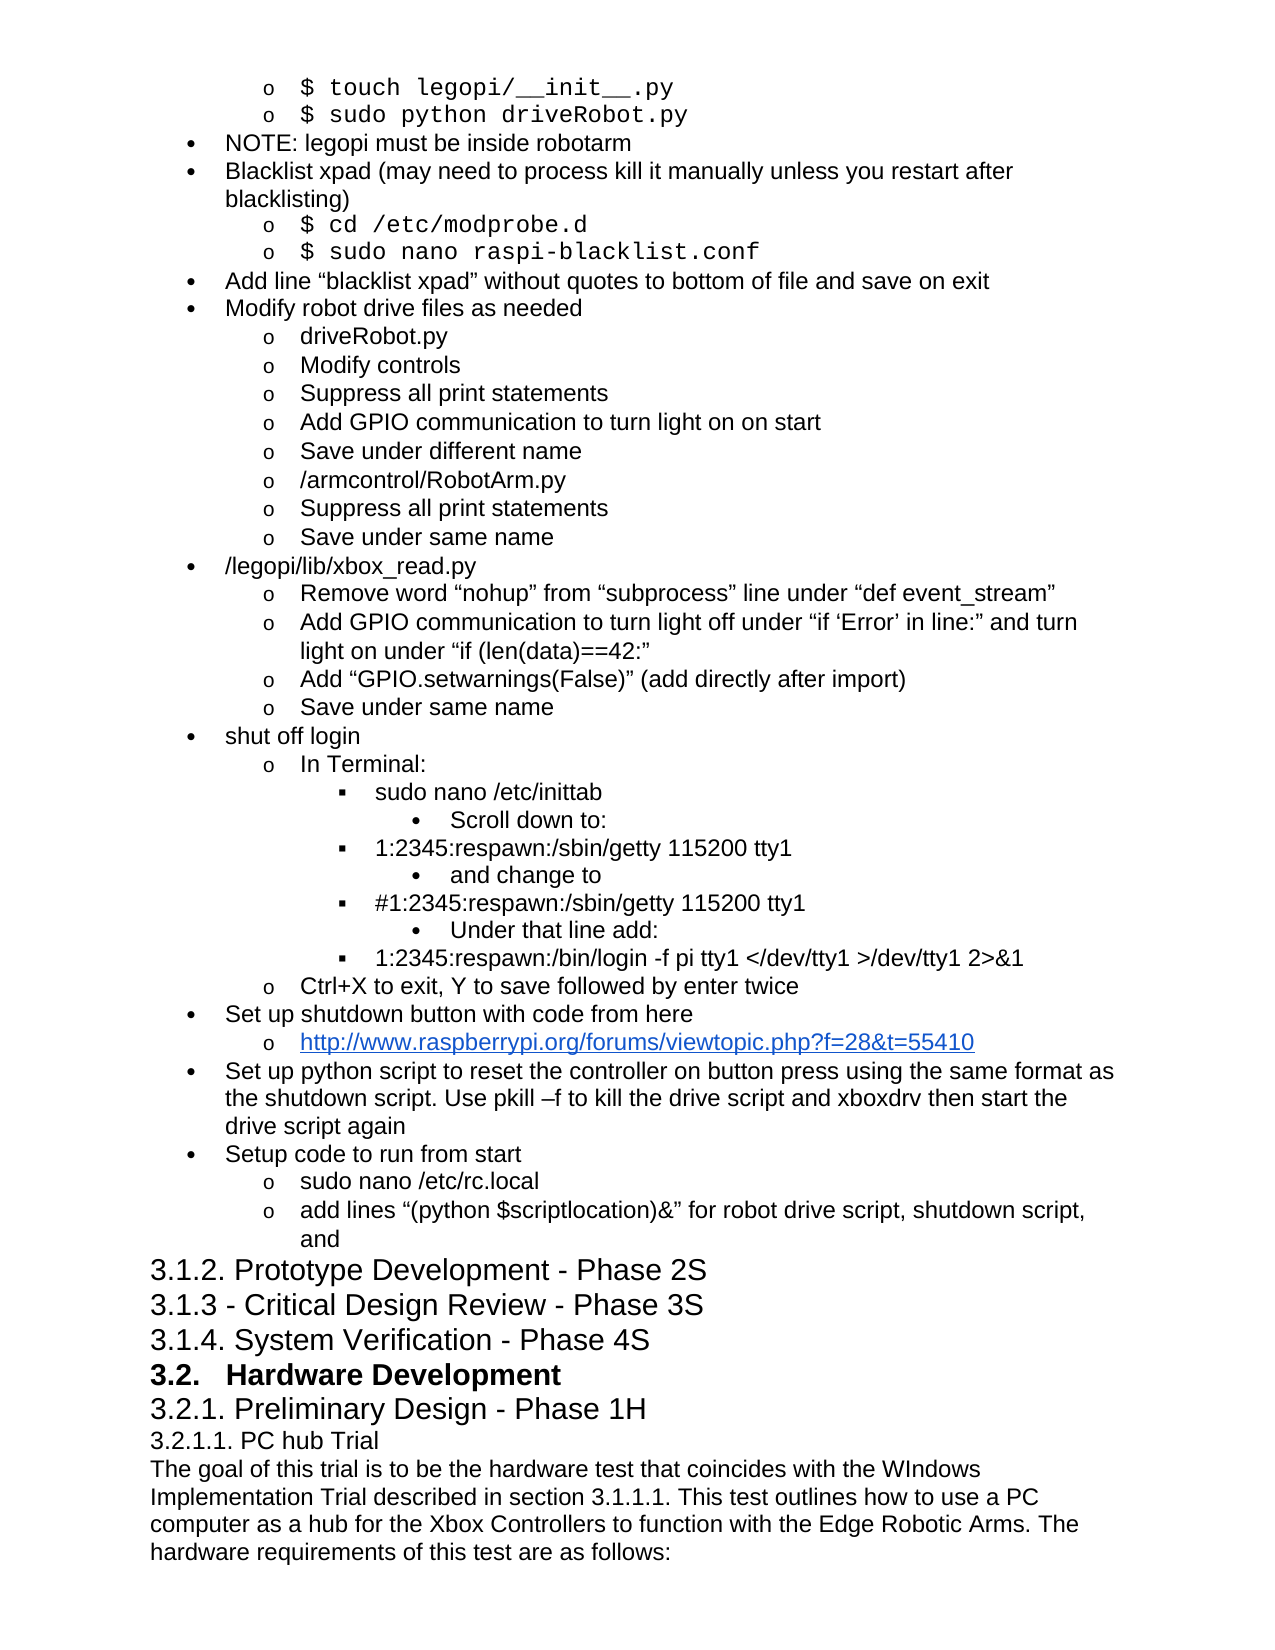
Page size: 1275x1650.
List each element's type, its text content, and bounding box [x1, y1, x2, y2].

list $ cd /etc/modprobe.d [262, 212, 1125, 239]
list and change to [412, 861, 1125, 889]
text The goal of this trial is to be the hardware test that coincides with the WIndows Implementation Trial described in section 3.1.1.1. This test outlines how to use a PC computer as a hub for the Xbox Controllers to function with the Edge Robotic Arms. The hardware requirements of this test are as follows: [150, 1455, 1125, 1565]
list Set up shutdown button with code from here [187, 1000, 1125, 1028]
list Save under different name [262, 437, 1125, 466]
list /legopi/lib/xbox_read.py [187, 552, 1125, 579]
list /armcontrol/RobotArm.py [262, 466, 1125, 494]
list $ sudo python driveRobot.py [262, 102, 1125, 129]
list $ sudo nano raspi-blacklist.conf [262, 239, 1125, 267]
list Scroll down to: [412, 806, 1125, 833]
text 3.1.4. System Verification - Phase 4S [150, 1322, 1125, 1357]
text 3.2.1. Preliminary Design - Phase 1H [150, 1391, 1125, 1426]
list Add GPIO communication to turn light off under “if ‘Error’ in line:” and turn light on under “if (len(data)==42:” [262, 608, 1125, 664]
list driveRobot.py [262, 322, 1125, 351]
text 3.1.3 - Critical Design Review - Phase 3S [150, 1287, 1125, 1322]
list Save under same name [262, 693, 1125, 722]
list Ctrl+X to exit, Y to save followed by enter twice [262, 972, 1125, 1000]
list add lines “(python $scriptlocation)&” for robot drive script, shutdown script, and [262, 1196, 1125, 1252]
list Setup code to run from start [187, 1139, 1125, 1167]
list Save under same name [262, 523, 1125, 552]
list http://www.raspberrypi.org/forums/viewtopic.php?f=28&t=55410 [262, 1028, 1125, 1057]
list $ touch legopi/__init__.py [262, 75, 1125, 102]
list sudo nano /etc/rc.local [262, 1167, 1125, 1196]
list Under that line add: [412, 916, 1125, 944]
list Set up python script to reset the controller on button press using the same format as the shutdown script. Use pkill –f to kill the drive script and xboxdrv then start the drive script again [187, 1057, 1125, 1139]
list NOTE: legopi must be inside robotarm [187, 129, 1125, 157]
list In Terminal: [262, 749, 1125, 778]
list Modify robot drive files as needed [187, 294, 1125, 322]
list Modify controls [262, 351, 1125, 379]
list Add GPIO communication to turn light on on start [262, 408, 1125, 437]
text 3.2. Hardware Development [150, 1357, 1125, 1391]
text 3.1.2. Prototype Development - Phase 2S [150, 1252, 1125, 1287]
list 1:2345:respawn:/sbin/getty 115200 tty1 [337, 833, 1125, 861]
list 1:2345:respawn:/bin/login -f pi tty1 </dev/tty1 >/dev/tty1 2>&1 [337, 944, 1125, 972]
list sudo nano /etc/inittab [337, 778, 1125, 806]
list #1:2345:respawn:/sbin/getty 115200 tty1 [337, 889, 1125, 916]
list Suppress all print statements [262, 494, 1125, 523]
list Blacklist xpad (may need to process kill it manually unless you restart after blacklisting) [187, 157, 1125, 212]
list Add line “blacklist xpad” without quotes to bottom of file and save on exit [187, 267, 1125, 294]
list Remove word “nohup” from “subprocess” line under “def event_stream” [262, 579, 1125, 608]
list Suppress all print statements [262, 379, 1125, 408]
list shut off login [187, 722, 1125, 749]
list Add “GPIO.setwarnings(False)” (add directly after import) [262, 664, 1125, 693]
text 3.2.1.1. PC hub Trial [150, 1426, 1125, 1455]
